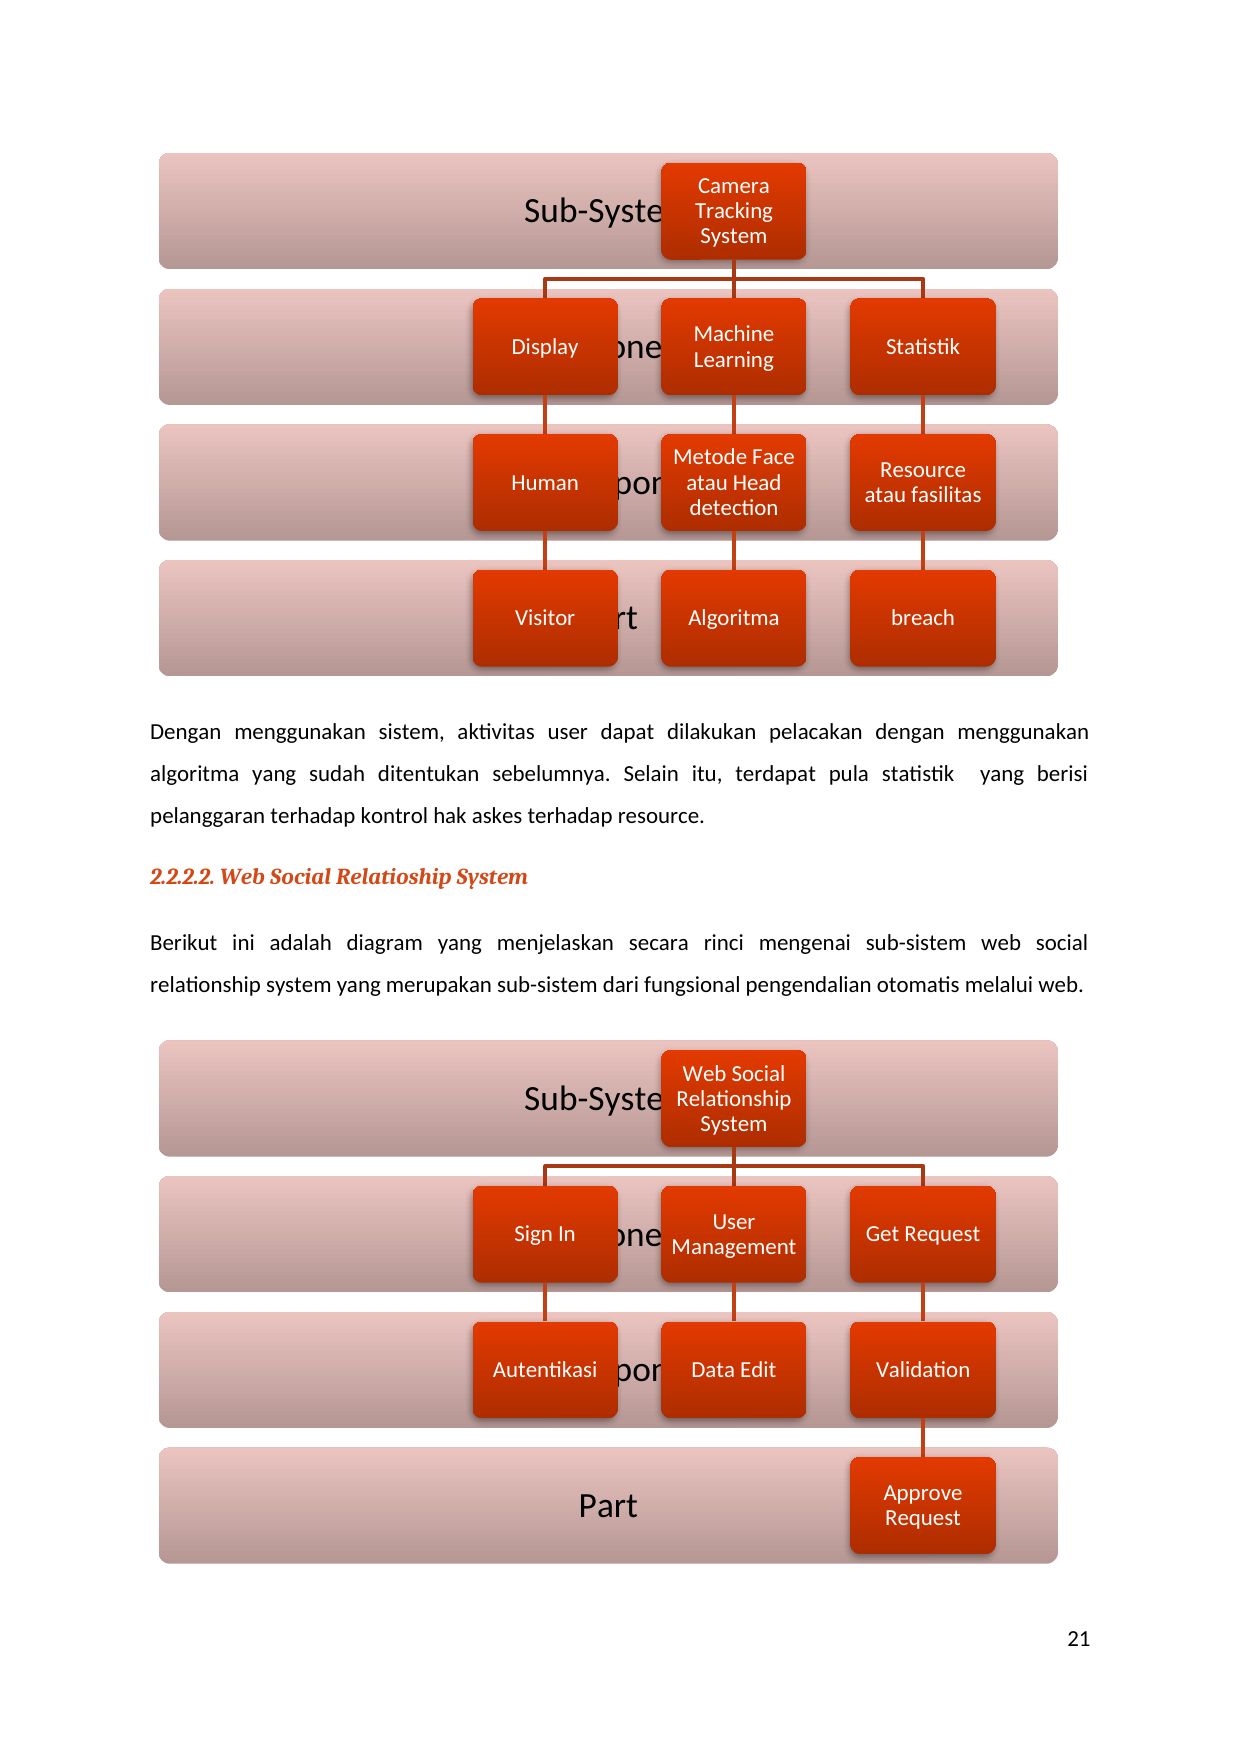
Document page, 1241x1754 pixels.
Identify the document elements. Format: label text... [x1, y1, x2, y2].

subtitle 2.2.2.2. Web Social Relatioship System [150, 864, 1090, 890]
text Dengan menggunakan sistem, aktivitas user dapat dilakukan pelacakan dengan menggunakan algoritma yang sudah ditentukan sebelumnya. Selain itu, terdapat pula statistik yang berisi pelanggaran terhadap kontrol hak askes terhadap resource. [150, 717, 1090, 829]
text Berikut ini adalah diagram yang menjelaskan secara rinci mengenai sub-sistem web social relationship system yang merupakan sub-sistem dari fungsional pengendalian otomatis melalui web. [150, 928, 1090, 998]
